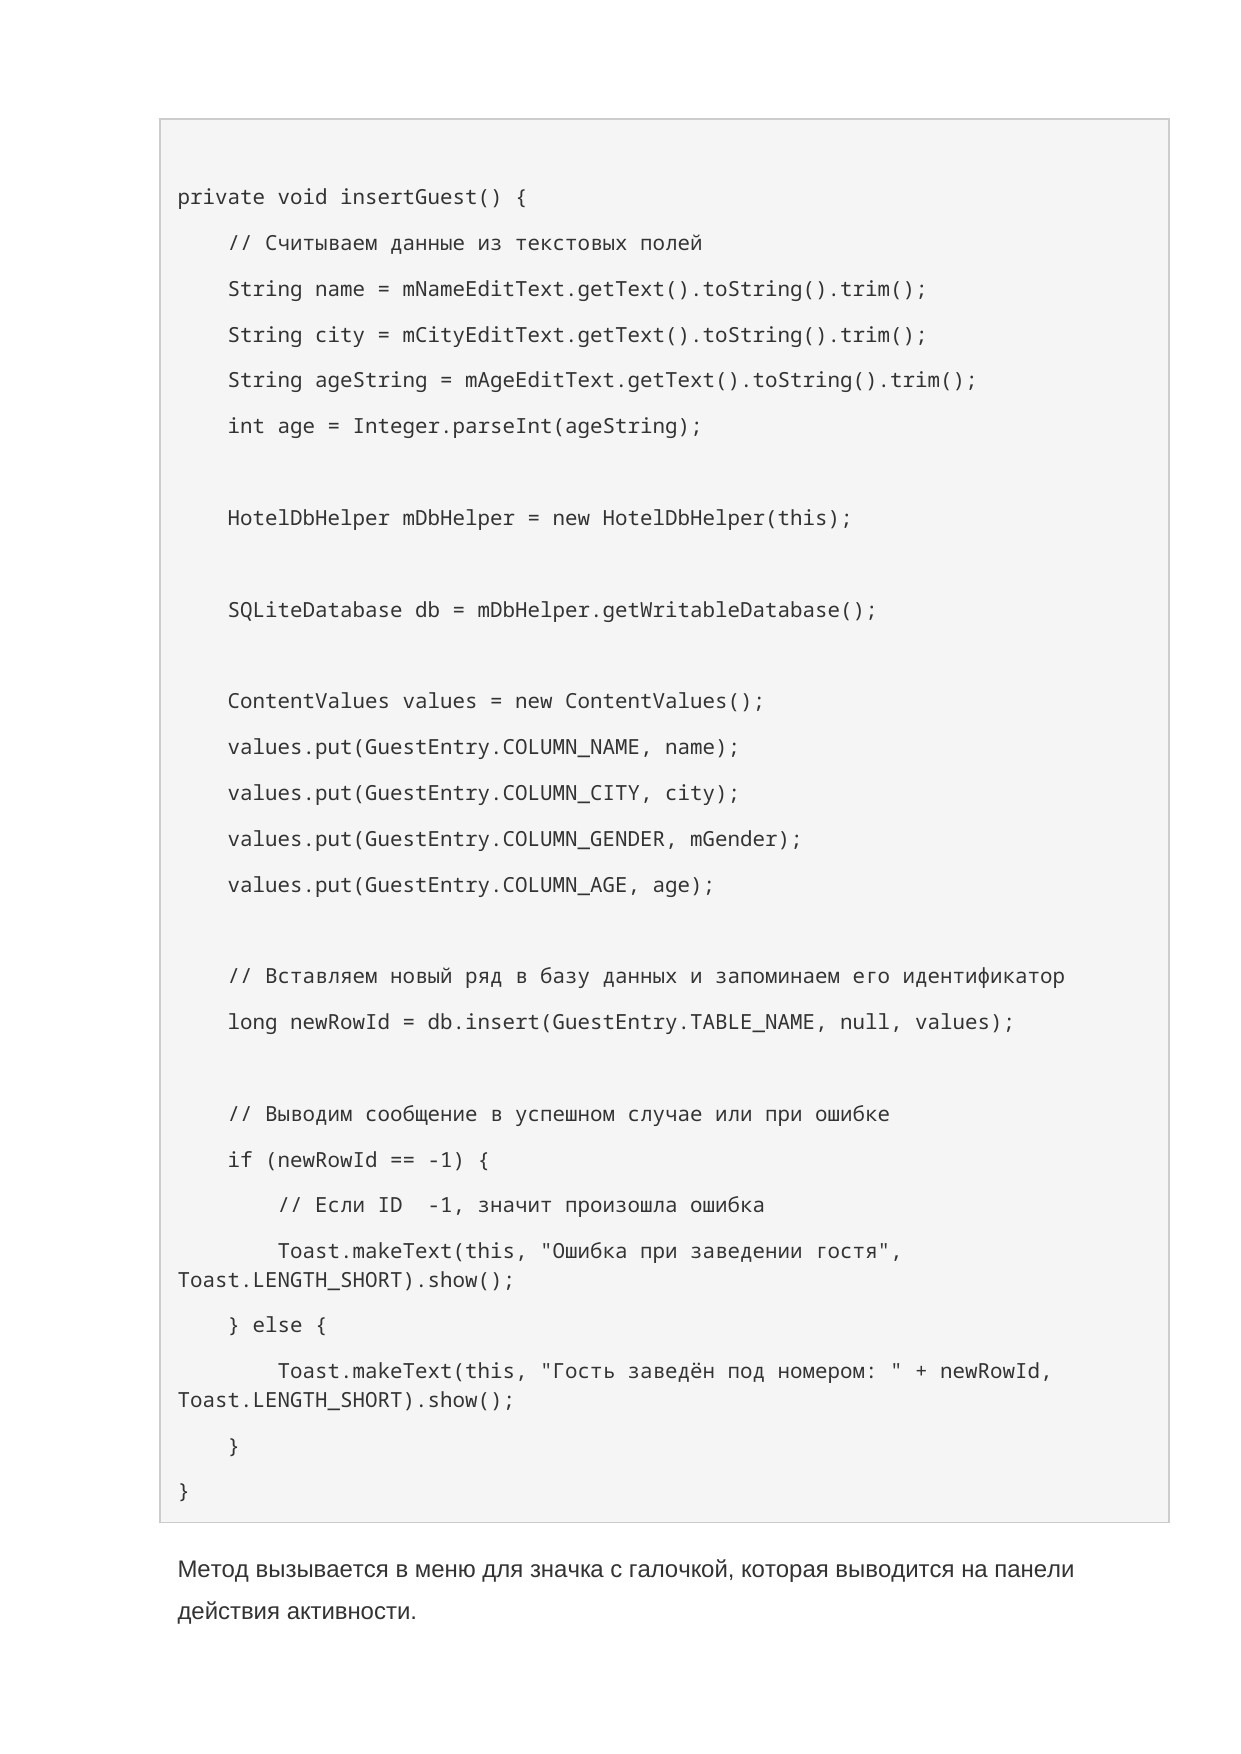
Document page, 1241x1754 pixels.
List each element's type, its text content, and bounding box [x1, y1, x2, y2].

text HotelDbHelper mDbHelper = new HotelDbHelper(this); [161, 485, 1168, 531]
text if (newRowId == -1) { [161, 1126, 1168, 1172]
text private void insertGuest() { [161, 164, 1168, 210]
text Toast.makeText(this, "Гость заведён под номером: " + newRowId, Toast.LENGTH_SHORT).show(); [161, 1338, 1168, 1412]
text SQLiteDatabase db = mDbHelper.getWritableDatabase(); [161, 576, 1168, 622]
text int age = Integer.parseInt(ageString); [161, 393, 1168, 439]
text values.put(GuestEntry.COLUMN_GENDER, mGender); [161, 806, 1168, 851]
text // Если ID -1, значит произошла ошибка [161, 1172, 1168, 1218]
text long newRowId = db.insert(GuestEntry.TABLE_NAME, null, values); [161, 989, 1168, 1035]
text } [161, 1458, 1168, 1522]
text ContentValues values = new ContentValues(); [161, 668, 1168, 714]
text values.put(GuestEntry.COLUMN_CITY, city); [161, 760, 1168, 806]
text values.put(GuestEntry.COLUMN_AGE, age); [161, 851, 1168, 897]
text values.put(GuestEntry.COLUMN_NAME, name); [161, 714, 1168, 760]
text String ageString = mAgeEditText.getText().toString().trim(); [161, 347, 1168, 393]
text String name = mNameEditText.getText().toString().trim(); [161, 256, 1168, 301]
text String city = mCityEditText.getText().toString().trim(); [161, 301, 1168, 347]
text // Вставляем новый ряд в базу данных и запоминаем его идентификатор [161, 943, 1168, 989]
text } [161, 1412, 1168, 1458]
text Метод вызывается в меню для значка с галочкой, которая выводится на панели действия активности. [177, 1541, 1152, 1624]
text // Считываем данные из текстовых полей [161, 210, 1168, 256]
text Toast.makeText(this, "Ошибка при заведении гостя", Toast.LENGTH_SHORT).show(); [161, 1218, 1168, 1292]
text } else { [161, 1292, 1168, 1338]
text // Выводим сообщение в успешном случае или при ошибке [161, 1081, 1168, 1126]
